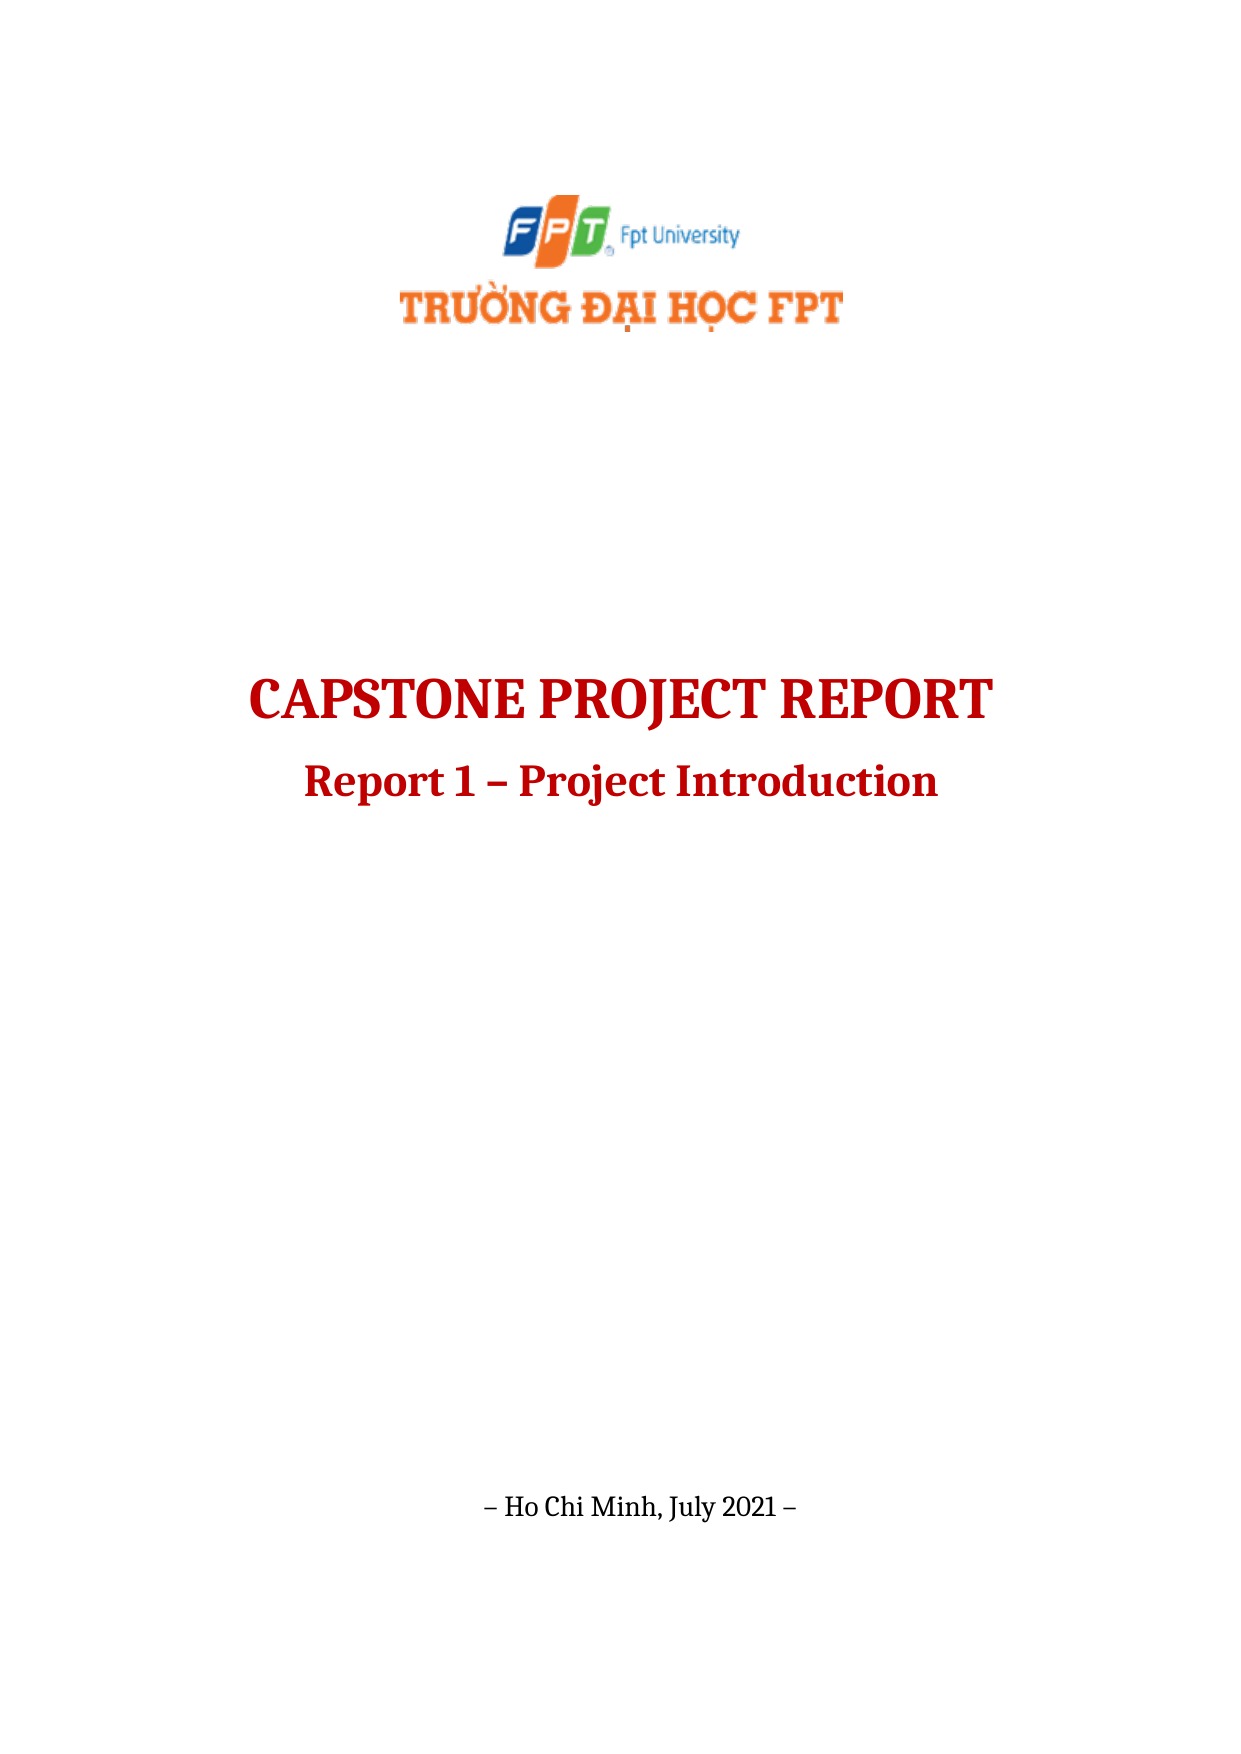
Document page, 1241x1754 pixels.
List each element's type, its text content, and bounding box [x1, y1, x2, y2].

text Report 1 – Project Introduction [150, 755, 1093, 808]
picture [399, 195, 843, 332]
text Capstone Project Report [150, 666, 1093, 733]
text – Ho Chi Minh, July 2021 – [413, 1490, 867, 1524]
